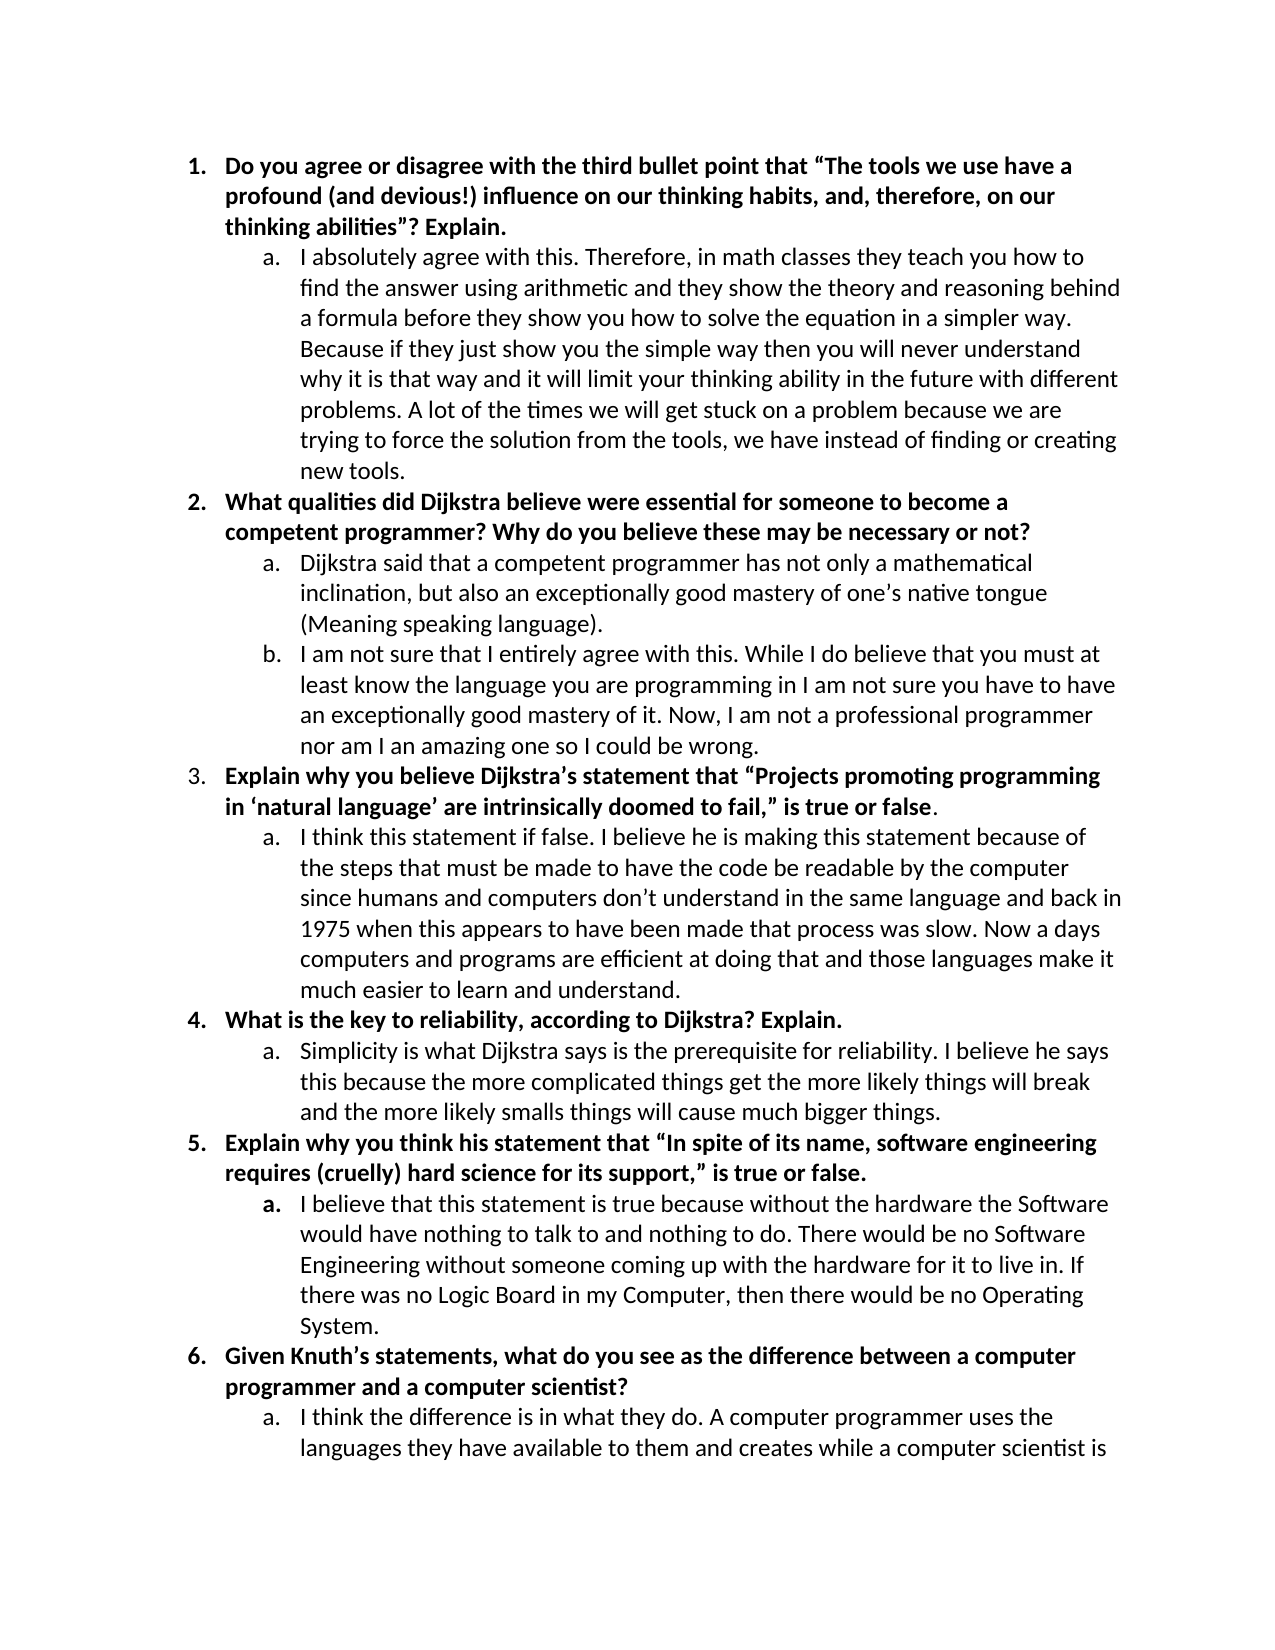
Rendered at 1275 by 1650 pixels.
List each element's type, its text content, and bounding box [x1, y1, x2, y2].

list I believe that this statement is true because without the hardware the Software would have nothing to talk to and nothing to do. There would be no Software Engineering without someone coming up with the hardware for it to live in. If there was no Logic Board in my Computer, then there would be no Operating System. [262, 1188, 1125, 1340]
list Dijkstra said that a competent programmer has not only a mathematical inclination, but also an exceptionally good mastery of one’s native tongue (Meaning speaking language). [262, 547, 1125, 638]
list Explain why you think his statement that “In spite of its name, software engineering requires (cruelly) hard science for its support,” is true or false. [187, 1127, 1125, 1188]
list Do you agree or disagree with the third bullet point that “The tools we use have a profound (and devious!) influence on our thinking habits, and, therefore, on our thinking abilities”? Explain. [187, 150, 1125, 242]
list What qualities did Dijkstra believe were essential for someone to become a competent programmer? Why do you believe these may be necessary or not? [187, 486, 1125, 547]
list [262, 1401, 1125, 1462]
list What is the key to reliability, according to Dijkstra? Explain. [187, 1004, 1125, 1035]
list Explain why you believe Dijkstra’s statement that “Projects promoting programming in ‘natural language’ are intrinsically doomed to fail,” is true or false. [187, 760, 1125, 821]
list I think this statement if false. I believe he is making this statement because of the steps that must be made to have the code be readable by the computer since humans and computers don’t understand in the same language and back in 1975 when this appears to have been made that process was slow. Now a days computers and programs are efficient at doing that and those languages make it much easier to learn and understand. [262, 821, 1125, 1004]
list Simplicity is what Dijkstra says is the prerequisite for reliability. I believe he says this because the more complicated things get the more likely things will break and the more likely smalls things will cause much bigger things. [262, 1035, 1125, 1127]
list I absolutely agree with this. Therefore, in math classes they teach you how to find the answer using arithmetic and they show the theory and reasoning behind a formula before they show you how to solve the equation in a simpler way. Because if they just show you the simple way then you will never understand why it is that way and it will limit your thinking ability in the future with different problems. A lot of the times we will get stuck on a problem because we are trying to force the solution from the tools, we have instead of finding or creating new tools. [262, 242, 1125, 486]
list I am not sure that I entirely agree with this. While I do believe that you must at least know the language you are programming in I am not sure you have to have an exceptionally good mastery of it. Now, I am not a professional programmer nor am I an amazing one so I could be wrong. [262, 638, 1125, 760]
list Given Knuth’s statements, what do you see as the difference between a computer programmer and a computer scientist? [187, 1340, 1125, 1401]
